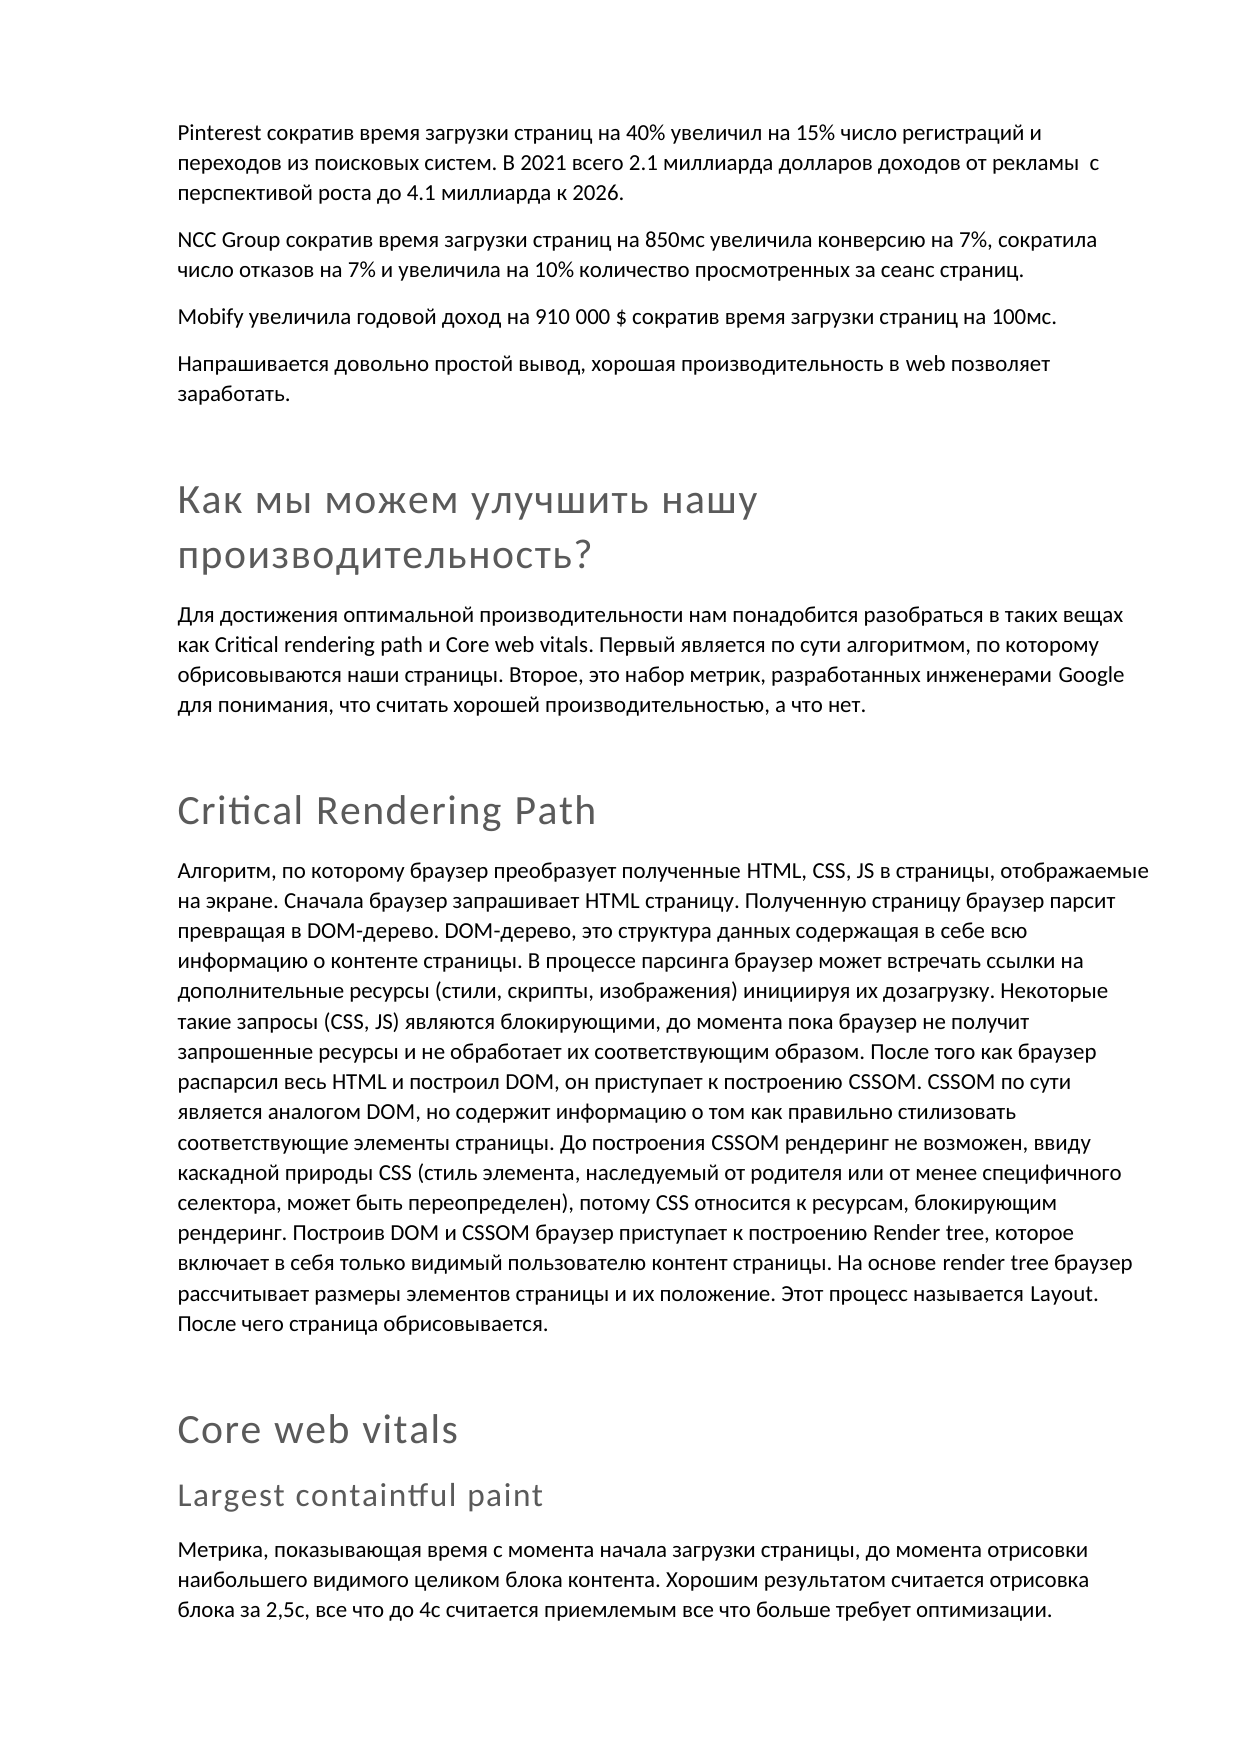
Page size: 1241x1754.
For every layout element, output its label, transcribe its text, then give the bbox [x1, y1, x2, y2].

subtitle Critical Rendering Path [177, 784, 1152, 835]
subtitle Largest containtful paint [177, 1474, 1152, 1515]
text Напрашивается довольно простой вывод, хорошая производительность в web позволяет заработать. [177, 349, 1152, 408]
text Mobify увеличила годовой доход на 910 000 $ сократив время загрузки страниц на 100мс. [177, 302, 1152, 331]
subtitle Как мы можем улучшить нашу производительность? [177, 473, 1152, 579]
text Для достижения оптимальной производительности нам понадобится разобраться в таких вещах как Critical rendering path и Core web vitals. Первый является по сути алгоритмом, по которому обрисовываются наши страницы. Второе, это набор метрик, разработанных инженерами Google для понимания, что считать хорошей производительностью, а что нет. [177, 600, 1152, 718]
text NCC Group сократив время загрузки страниц на 850мс увеличила конверсию на 7%, сократила число отказов на 7% и увеличила на 10% количество просмотренных за сеанс страниц. [177, 225, 1152, 284]
text Метрика, показывающая время с момента начала загрузки страницы, до момента отрисовки наибольшего видимого целиком блока контента. Хорошим результатом считается отрисовка блока за 2,5с, все что до 4с считается приемлемым все что больше требует оптимизации. [177, 1535, 1152, 1623]
text Pinterest сократив время загрузки страниц на 40% увеличил на 15% число регистраций и переходов из поисковых систем. В 2021 всего 2.1 миллиарда долларов доходов от рекламы с перспективой роста до 4.1 миллиарда к 2026. [177, 118, 1152, 207]
subtitle Core web vitals [177, 1403, 1152, 1453]
text Алгоритм, по которому браузер преобразует полученные HTML, CSS, JS в страницы, отображаемые на экране. Сначала браузер запрашивает HTML страницу. Полученную страницу браузер парсит превращая в DOM-дерево. DOM-дерево, это структура данных содержащая в себе всю информацию о контенте страницы. В процессе парсинга браузер может встречать ссылки на дополнительные ресурсы (стили, скрипты, изображения) инициируя их дозагрузку. Некоторые такие запросы (CSS, JS) являются блокирующими, до момента пока браузер не получит запрошенные ресурсы и не обработает их соответствующим образом. После того как браузер распарсил весь HTML и построил DOM, он приступает к построению CSSOM. CSSOM по сути является аналогом DOM, но содержит информацию о том как правильно стилизовать соответствующие элементы страницы. До построения CSSOM рендеринг не возможен, ввиду каскадной природы CSS (стиль элемента, наследуемый от родителя или от менее специфичного селектора, может быть переопределен), потому CSS относится к ресурсам, блокирующим рендеринг. Построив DOM и CSSOM браузер приступает к построению Render tree, которое включает в себя только видимый пользователю контент страницы. На основе render tree браузер рассчитывает размеры элементов страницы и их положение. Этот процесс называется Layout. После чего страница обрисовывается. [177, 856, 1152, 1337]
